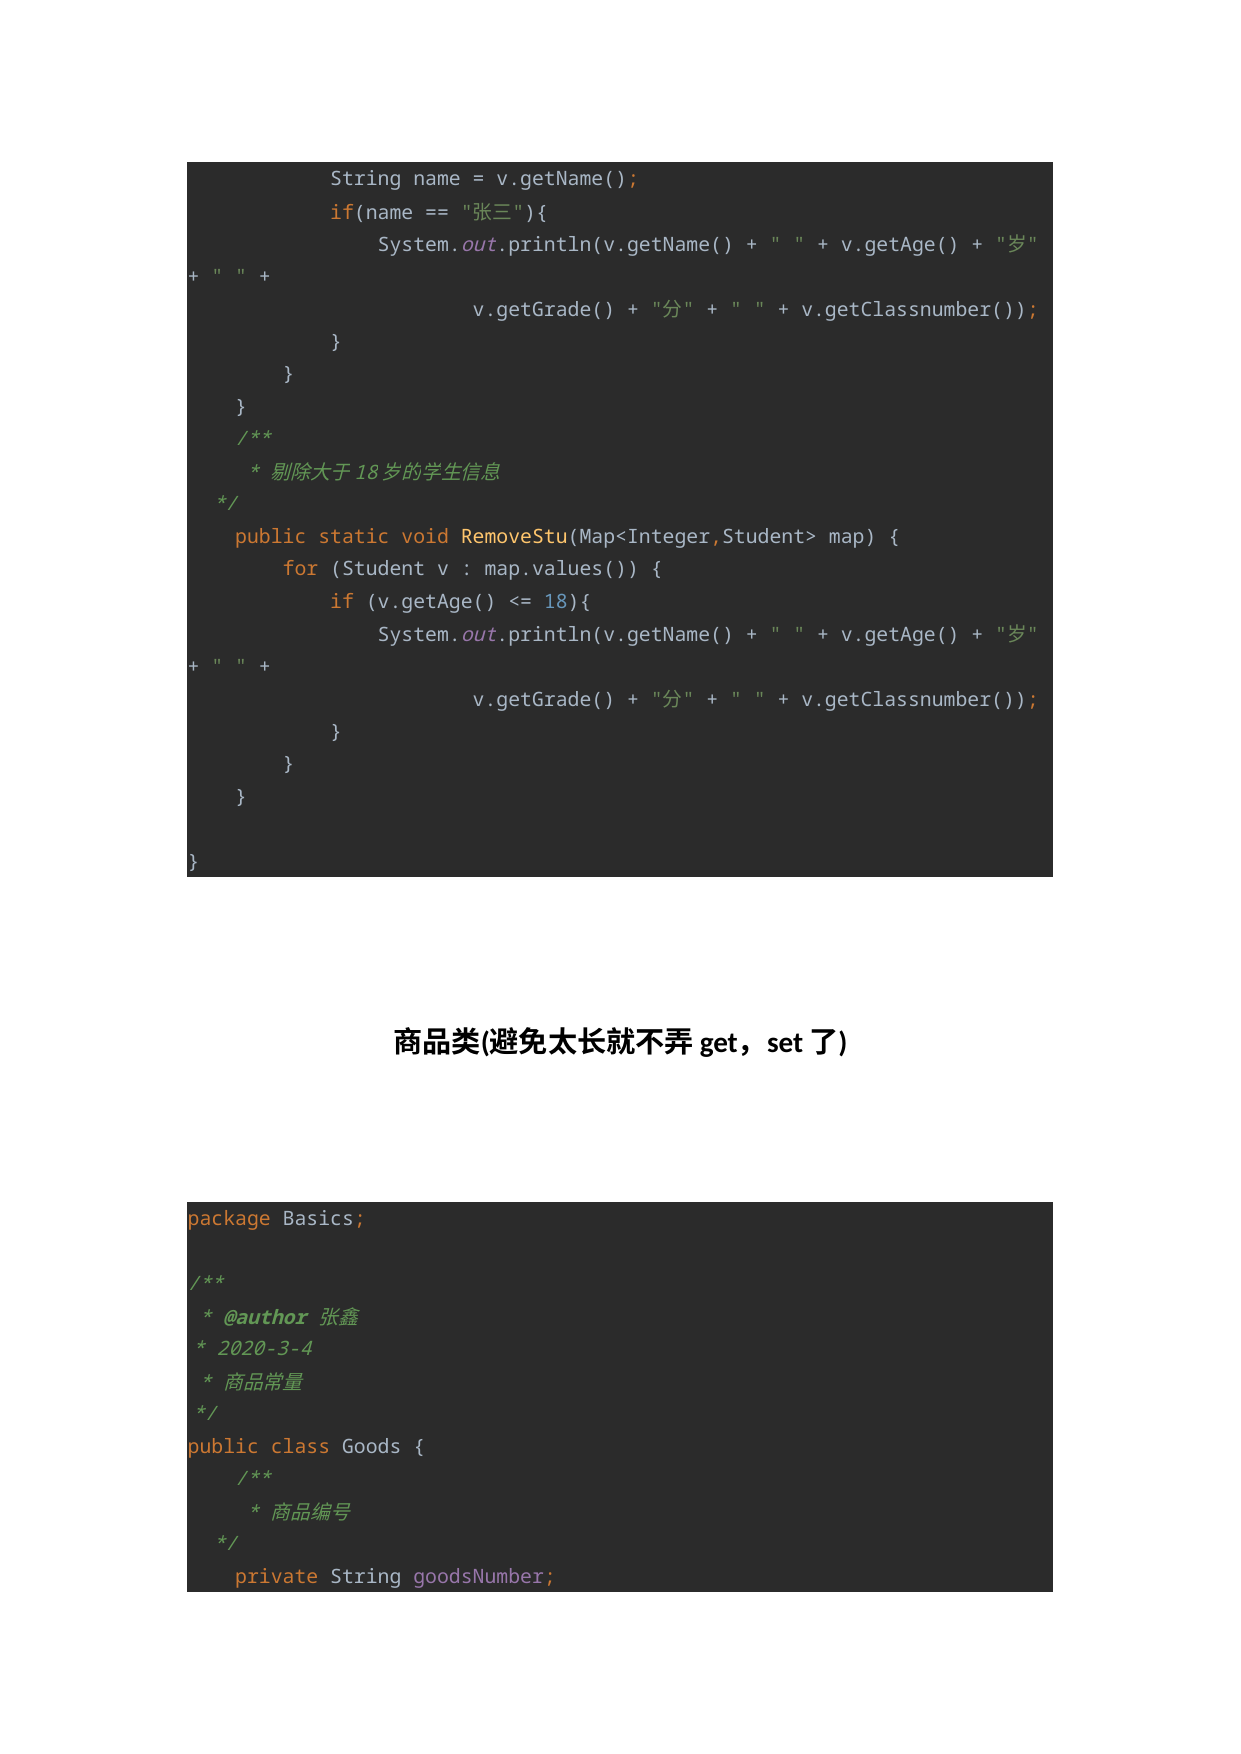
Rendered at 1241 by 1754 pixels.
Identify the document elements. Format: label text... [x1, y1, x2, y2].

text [187, 1202, 1053, 1592]
text 商品类(避免太长就不弄get，set了) [187, 1007, 1053, 1072]
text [187, 162, 1053, 877]
